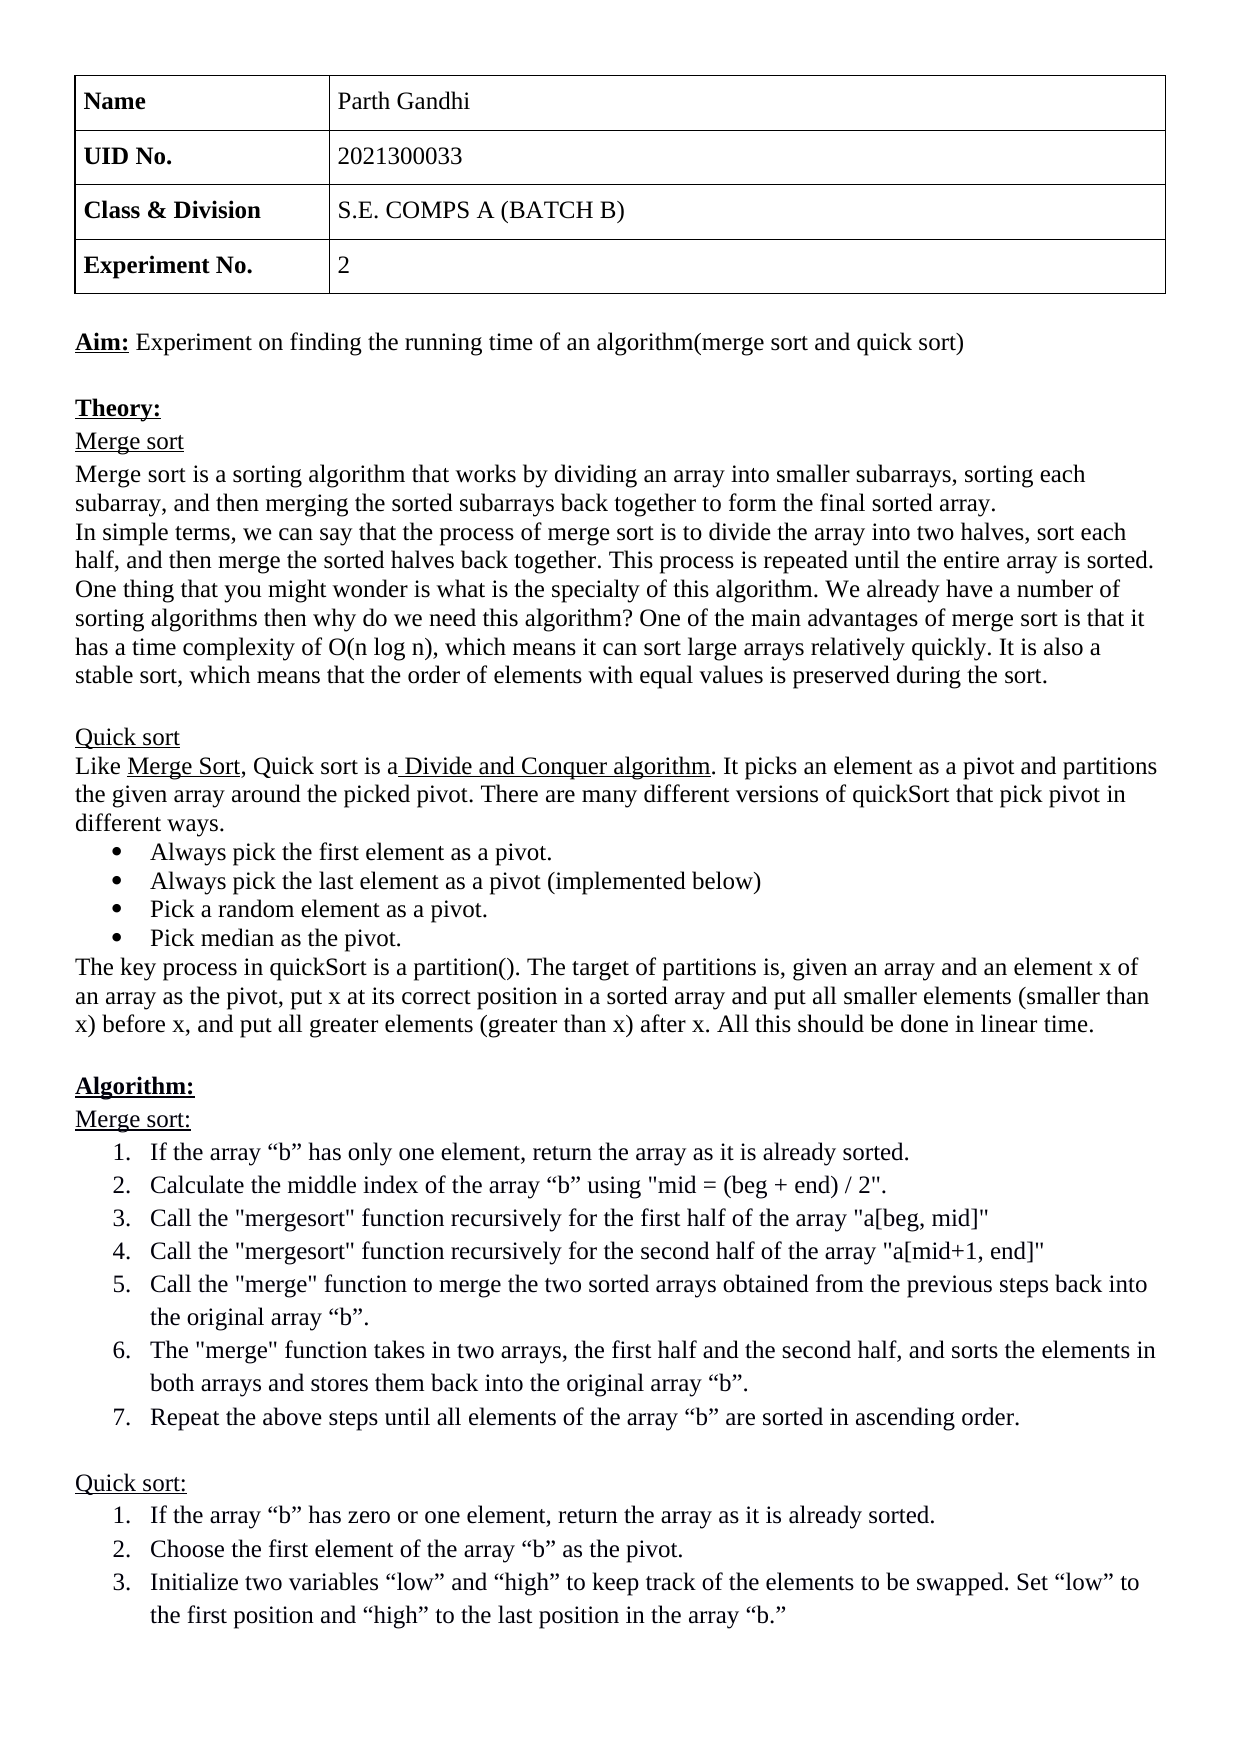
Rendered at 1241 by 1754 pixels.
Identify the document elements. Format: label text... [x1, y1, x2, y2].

text Merge sort [75, 426, 1165, 455]
table_header Name [76, 76, 329, 129]
table_cell UID No. [76, 131, 329, 184]
list Calculate the middle index of the array “b” using "mid = (beg + end) / 2". [112, 1170, 1165, 1199]
subtitle Always pick the first element as a pivot. [112, 837, 1165, 866]
subtitle The key process in quickSort is a partition(). The target of partitions is, given an array and an element x of an array as the pivot, put x at its correct position in a sorted array and put all smaller elements (smaller than x) before x, and put all greater elements (greater than x) after x. All this should be done in linear time. [75, 952, 1165, 1038]
text Merge sort: [75, 1104, 1165, 1133]
text Theory: [75, 393, 1165, 422]
text Quick sort: [75, 1468, 1165, 1496]
table_cell 2 [330, 240, 1165, 293]
list Call the "mergesort" function recursively for the second half of the array "a[mid+1, end]" [112, 1236, 1165, 1265]
subtitle Pick a random element as a pivot. [112, 894, 1165, 923]
list Call the "merge" function to merge the two sorted arrays obtained from the previous steps back into the original array “b”. [112, 1269, 1165, 1331]
table_cell Experiment No. [76, 240, 329, 293]
subtitle Pick median as the pivot. [112, 923, 1165, 952]
subtitle Quick sort [75, 722, 1165, 751]
list If the array “b” has zero or one element, return the array as it is already sorted. [112, 1501, 1165, 1529]
table_cell 2021300033 [330, 131, 1165, 184]
list The "merge" function takes in two arrays, the first half and the second half, and sorts the elements in both arrays and stores them back into the original array “b”. [112, 1336, 1165, 1397]
table_cell Class & Division [76, 185, 329, 238]
subtitle In simple terms, we can say that the process of merge sort is to divide the array into two halves, sort each half, and then merge the sorted halves back together. This process is repeated until the entire array is sorted. [75, 517, 1165, 574]
list If the array “b” has only one element, return the array as it is already sorted. [112, 1137, 1165, 1166]
subtitle One thing that you might wonder is what is the specialty of this algorithm. We already have a number of sorting algorithms then why do we need this algorithm? One of the main advantages of merge sort is that it has a time complexity of O(n log n), which means it can sort large arrays relatively quickly. It is also a stable sort, which means that the order of elements with equal values is preserved during the sort. [75, 574, 1165, 689]
table_header Parth Gandhi [330, 76, 1165, 129]
text Algorithm: [75, 1071, 1165, 1100]
list Choose the first element of the array “b” as the pivot. [112, 1534, 1165, 1562]
text Aim: Experiment on finding the running time of an algorithm(merge sort and quick sort) [75, 327, 1165, 356]
table_cell S.E. COMPS A (BATCH B) [330, 185, 1165, 238]
list Repeat the above steps until all elements of the array “b” are sorted in ascending order. [112, 1402, 1165, 1430]
subtitle Always pick the last element as a pivot (implemented below) [112, 866, 1165, 894]
list Call the "mergesort" function recursively for the first half of the array "a[beg, mid]" [112, 1203, 1165, 1232]
subtitle Merge sort is a sorting algorithm that works by dividing an array into smaller subarrays, sorting each subarray, and then merging the sorted subarrays back together to form the final sorted array. [75, 459, 1165, 517]
subtitle Like Merge Sort, Quick sort is a Divide and Conquer algorithm. It picks an element as a pivot and partitions the given array around the picked pivot. There are many different versions of quickSort that pick pivot in different ways. [75, 751, 1165, 837]
list Initialize two variables “low” and “high” to keep track of the elements to be swapped. Set “low” to the first position and “high” to the last position in the array “b.” [112, 1567, 1165, 1628]
